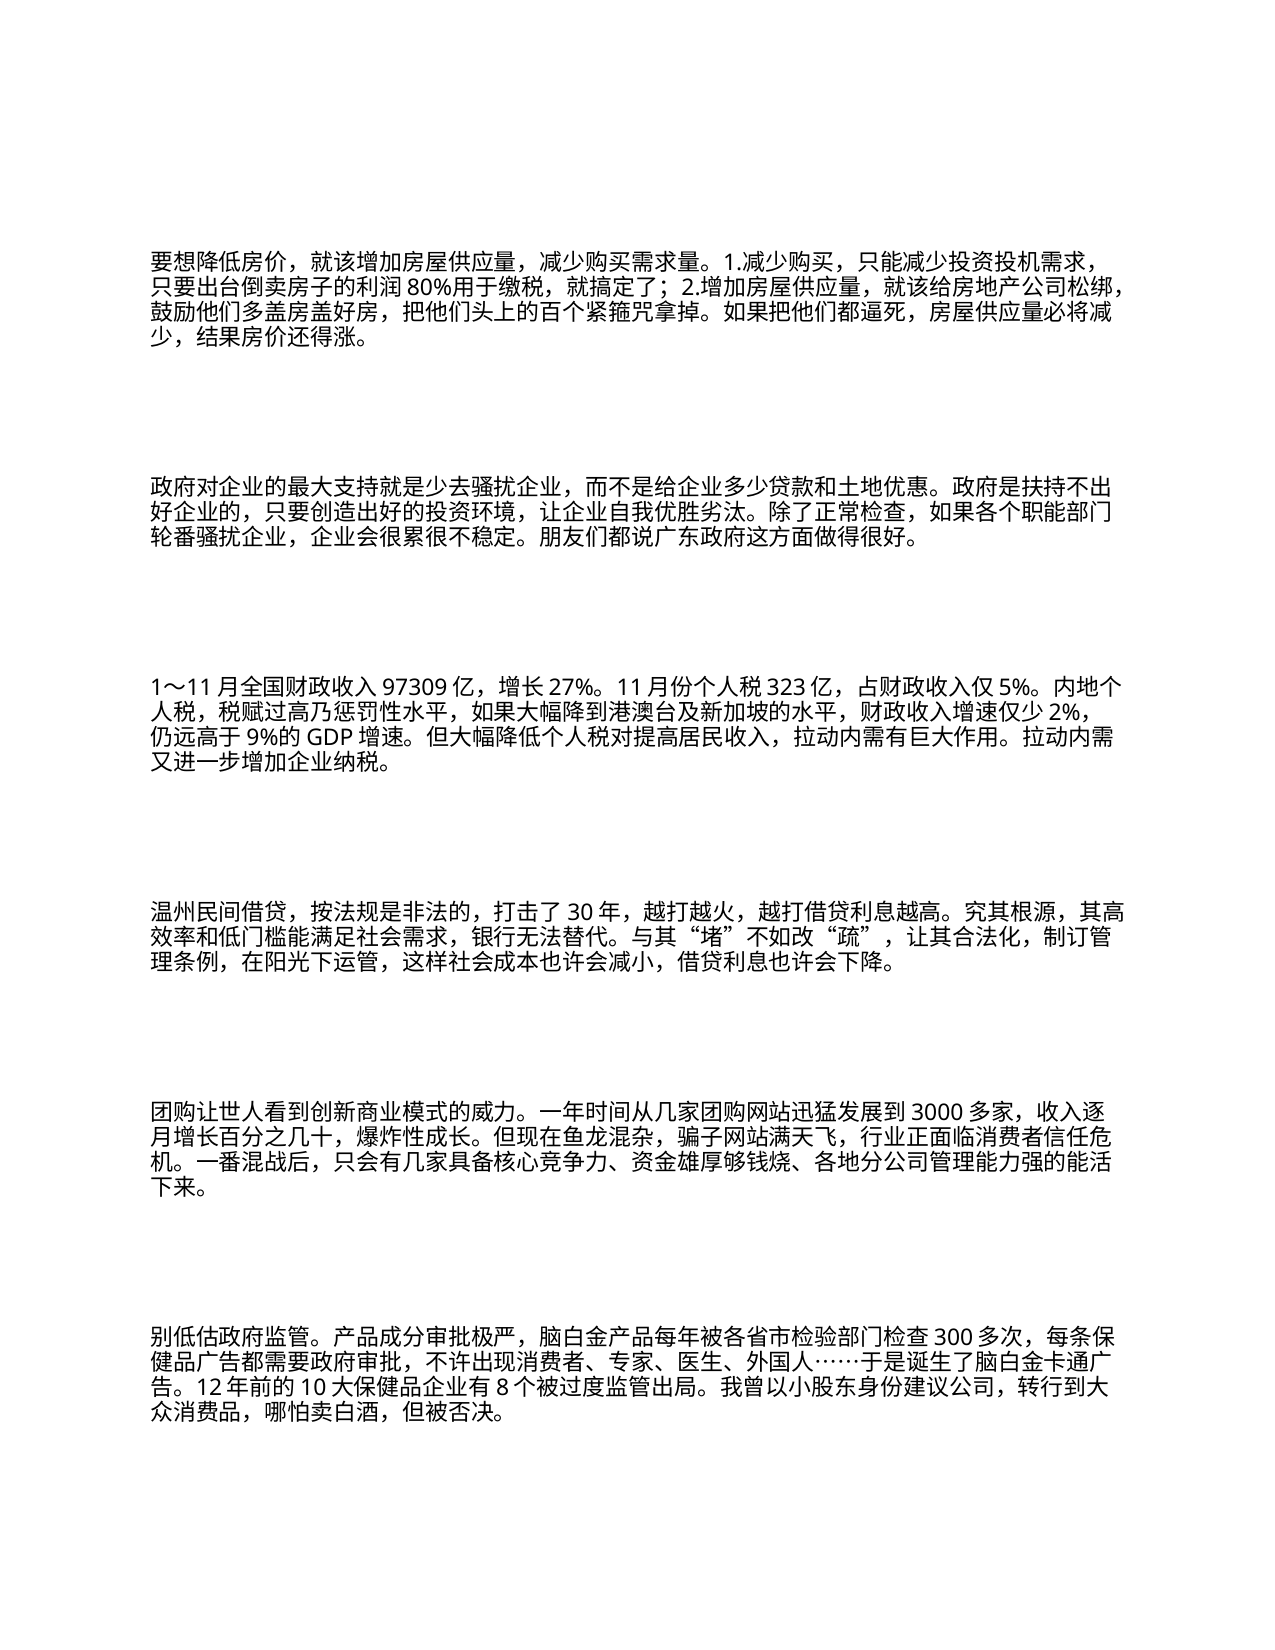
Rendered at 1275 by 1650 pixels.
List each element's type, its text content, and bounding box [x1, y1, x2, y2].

text 别低估政府监管。产品成分审批极严，脑白金产品每年被各省市检验部门检查300多次，每条保健品广告都需要政府审批，不许出现消费者、专家、医生、外国人……于是诞生了脑白金卡通广告。12年前的10大保健品企业有8个被过度监管出局。我曾以小股东身份建议公司，转行到大众消费品，哪怕卖白酒，但被否决。 [150, 1325, 1125, 1425]
text 温州民间借贷，按法规是非法的，打击了30年，越打越火，越打借贷利息越高。究其根源，其高效率和低门槛能满足社会需求，银行无法替代。与其“堵”不如改“疏”，让其合法化，制订管理条例，在阳光下运管，这样社会成本也许会减小，借贷利息也许会下降。 [150, 900, 1125, 975]
text 1～11月全国财政收入97309亿，增长27%。11月份个人税323亿，占财政收入仅5%。内地个人税，税赋过高乃惩罚性水平，如果大幅降到港澳台及新加坡的水平，财政收入增速仅少2%，仍远高于9%的GDP增速。但大幅降低个人税对提高居民收入，拉动内需有巨大作用。拉动内需又进一步增加企业纳税。 [150, 675, 1125, 775]
text 团购让世人看到创新商业模式的威力。一年时间从几家团购网站迅猛发展到3000多家，收入逐月增长百分之几十，爆炸性成长。但现在鱼龙混杂，骗子网站满天飞，行业正面临消费者信任危机。一番混战后，只会有几家具备核心竞争力、资金雄厚够钱烧、各地分公司管理能力强的能活下来。 [150, 1100, 1125, 1200]
text 政府对企业的最大支持就是少去骚扰企业，而不是给企业多少贷款和土地优惠。政府是扶持不出好企业的，只要创造出好的投资环境，让企业自我优胜劣汰。除了正常检查，如果各个职能部门轮番骚扰企业，企业会很累很不稳定。朋友们都说广东政府这方面做得很好。 [150, 475, 1125, 550]
text 要想降低房价，就该增加房屋供应量，减少购买需求量。1.减少购买，只能减少投资投机需求，只要出台倒卖房子的利润80%用于缴税，就搞定了；2.增加房屋供应量，就该给房地产公司松绑，鼓励他们多盖房盖好房，把他们头上的百个紧箍咒拿掉。如果把他们都逼死，房屋供应量必将减少，结果房价还得涨。 [150, 250, 1125, 350]
